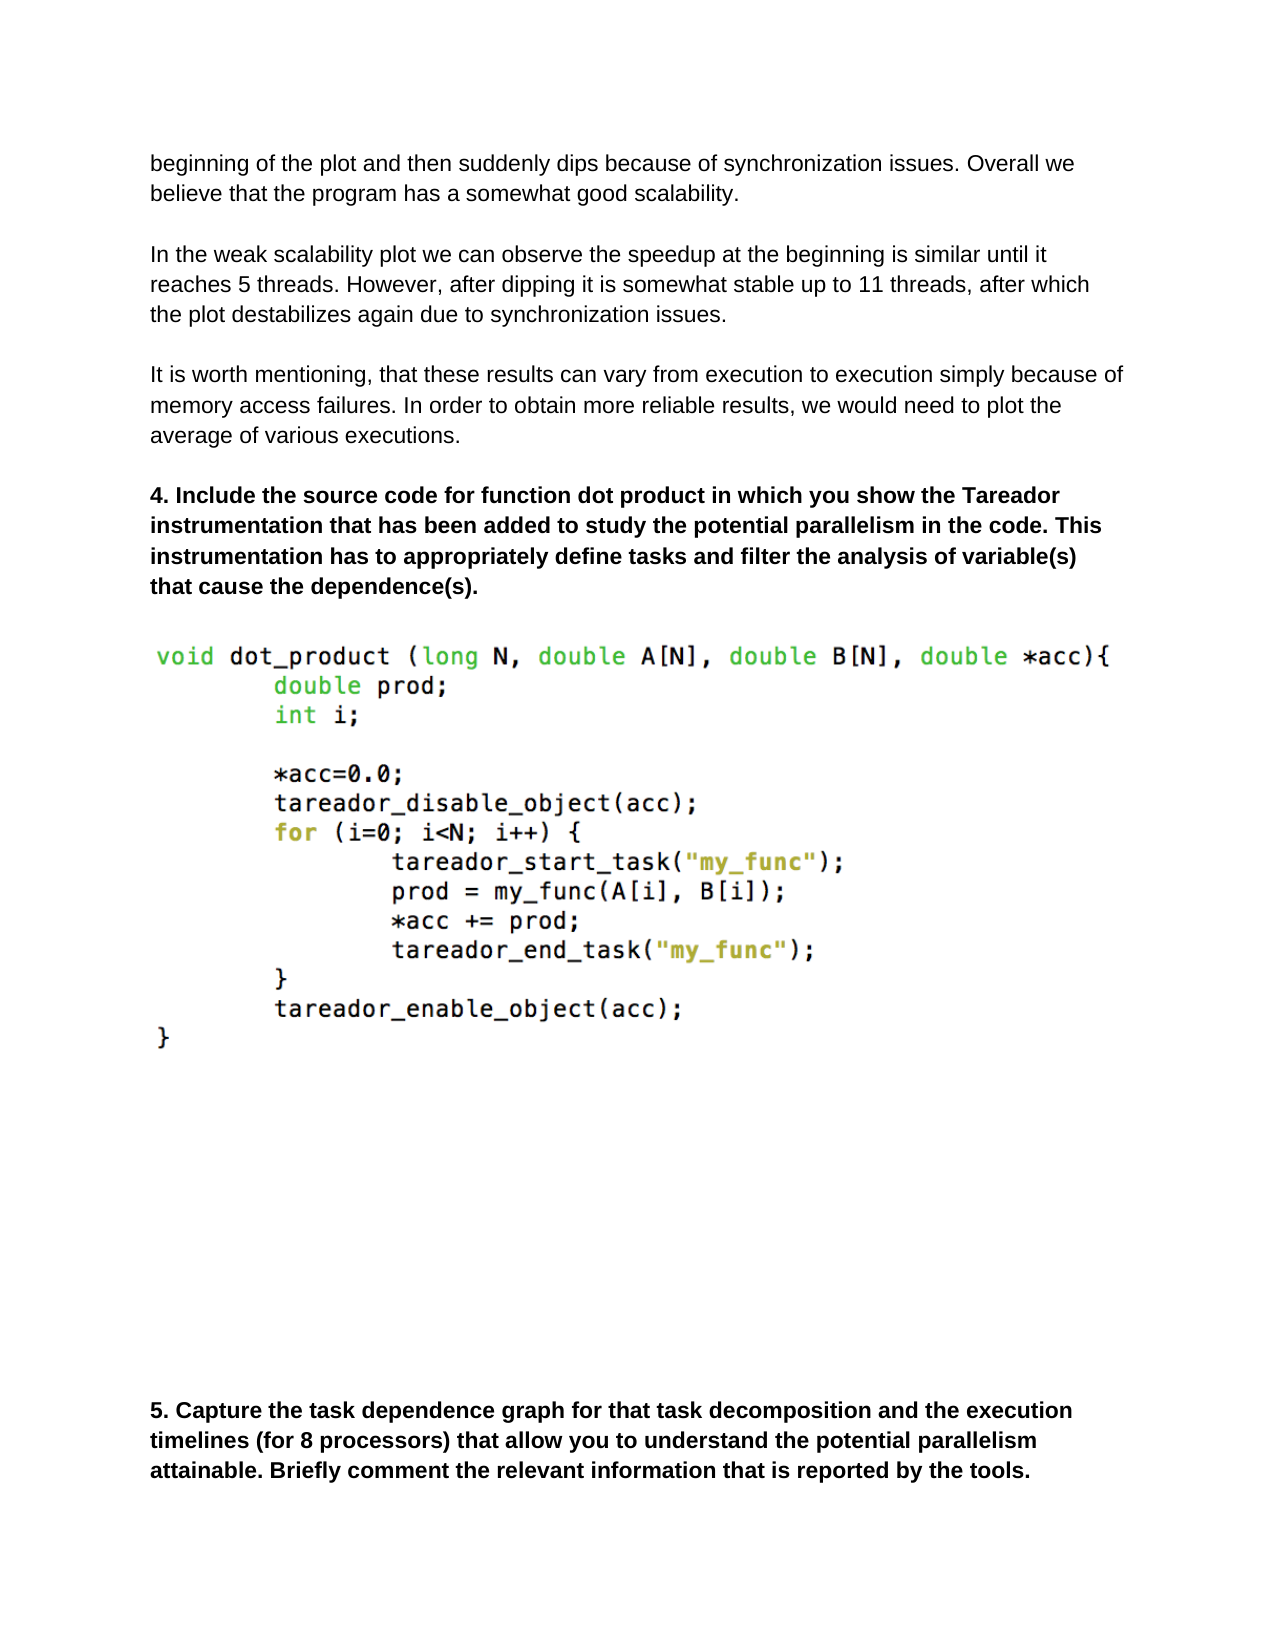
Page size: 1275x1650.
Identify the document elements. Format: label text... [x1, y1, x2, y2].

text 5. Capture the task dependence graph for that task decomposition and the execution timelines (for 8 processors) that allow you to understand the potential parallelism attainable. Briefly comment the relevant information that is reported by the tools. [150, 1397, 1125, 1483]
text 4. Include the source code for function dot product in which you show the Tareador instrumentation that has been added to study the potential parallelism in the code. This instrumentation has to appropriately define tasks and filter the analysis of variable(s) that cause the dependence(s). [150, 482, 1125, 599]
text In the weak scalability plot we can observe the speedup at the beginning is similar until it reaches 5 threads. However, after dipping it is somewhat stable up to 11 threads, after which the plot destabilizes again due to synchronization issues. [150, 241, 1125, 327]
picture [150, 633, 1125, 1061]
text It is worth mentioning, that these results can vary from execution to execution simply because of memory access failures. In order to obtain more reliable results, we would need to plot the average of various executions. [150, 361, 1125, 448]
